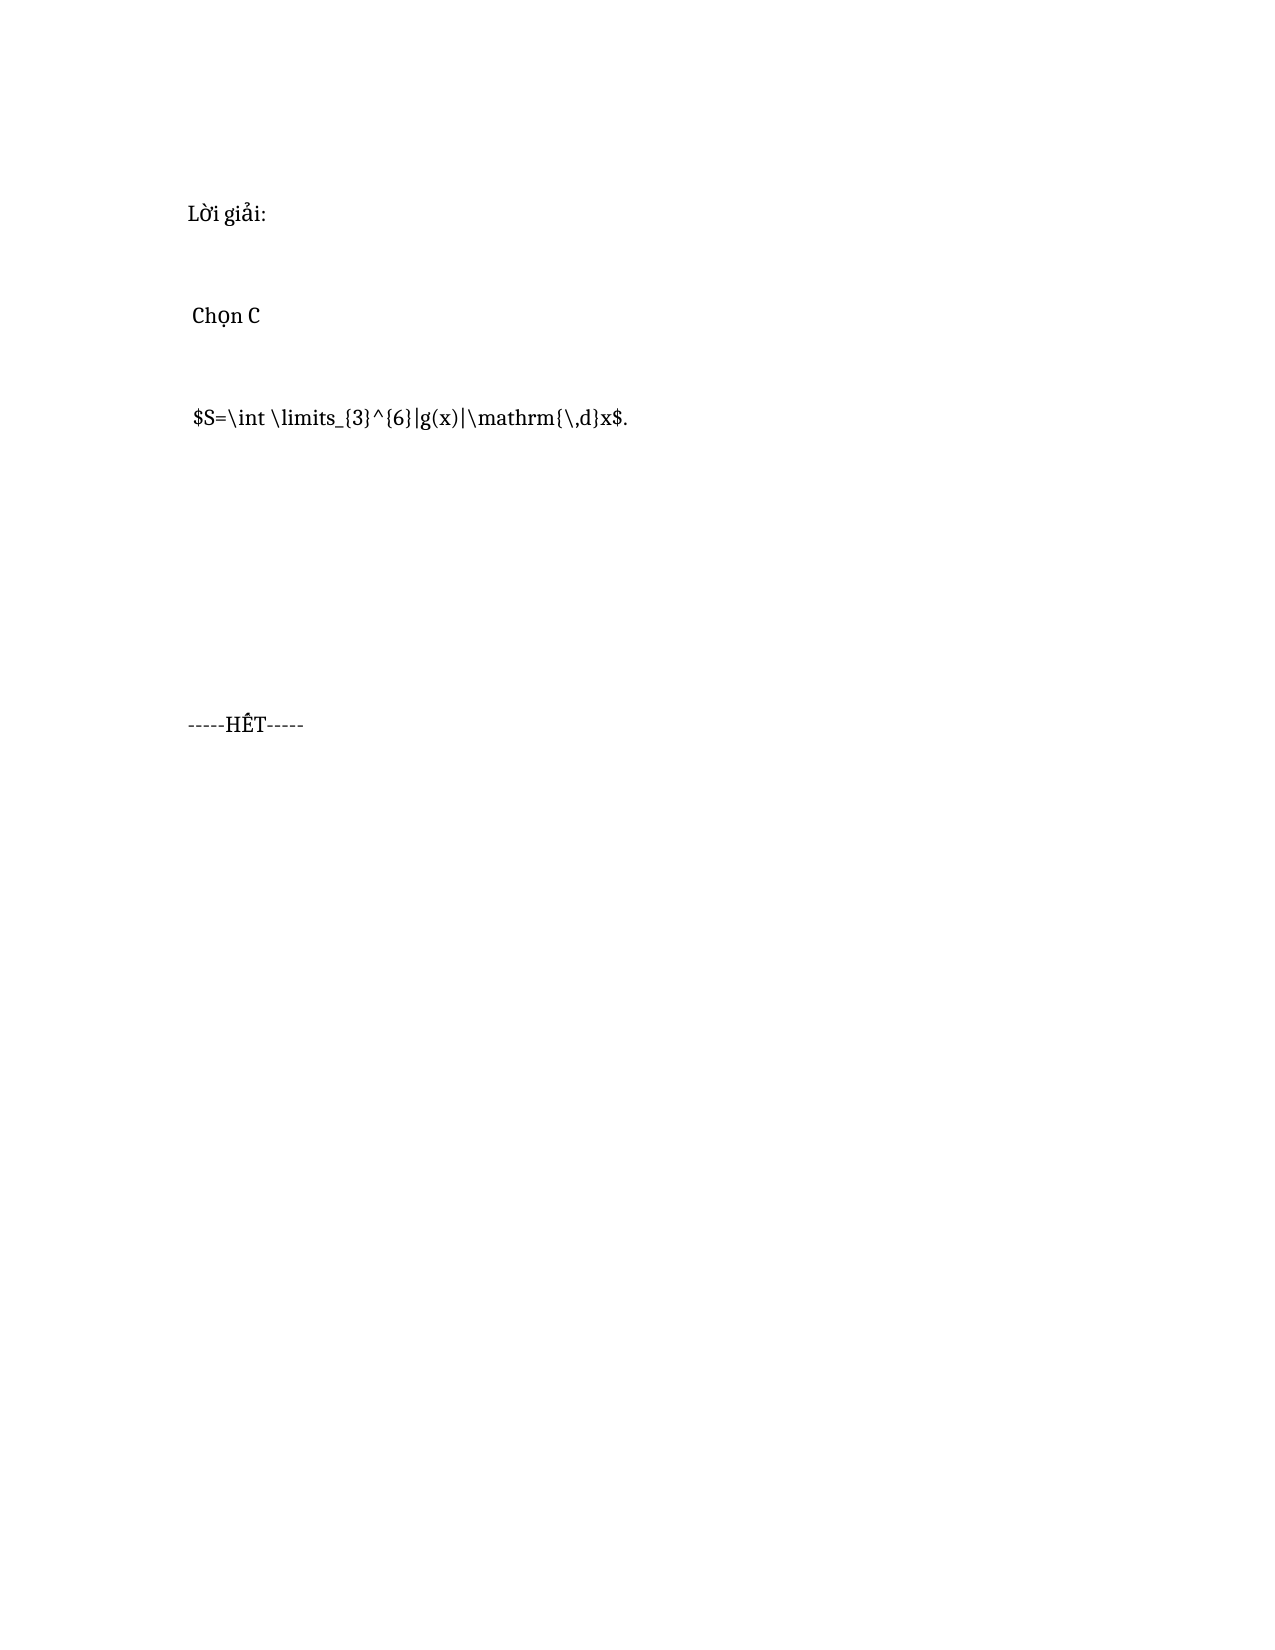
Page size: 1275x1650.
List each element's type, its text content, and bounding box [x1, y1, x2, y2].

text -----HẾT----- [187, 711, 1087, 738]
text Chọn C [187, 303, 1087, 329]
text Lời giải: [187, 201, 1087, 227]
text $S=\int \limits_{3}^{6}|g(x)|\mathrm{\,d}x$. [187, 405, 1087, 432]
